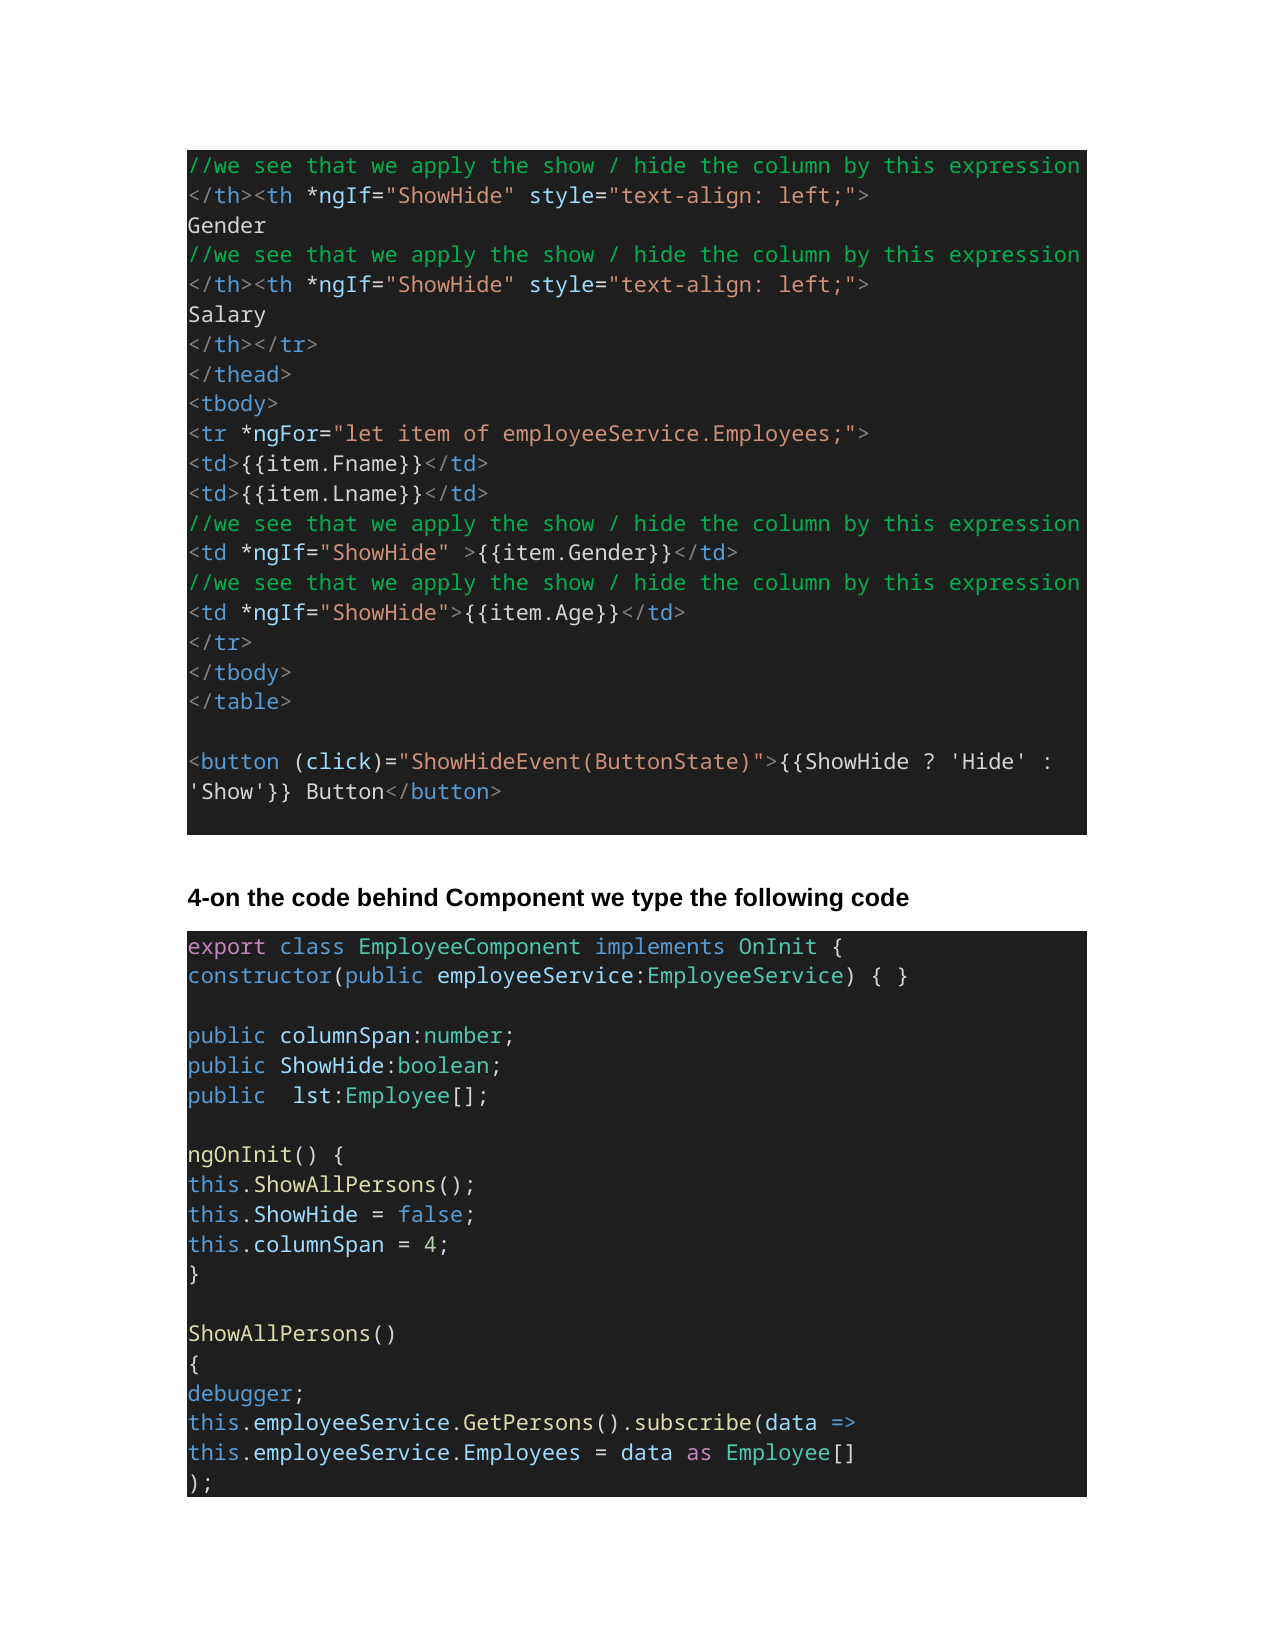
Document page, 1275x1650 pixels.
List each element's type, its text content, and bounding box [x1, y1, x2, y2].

text </thead> [187, 358, 1087, 388]
text export class EmployeeComponent implements OnInit { [187, 931, 1087, 960]
text <tbody> [187, 388, 1087, 418]
text public ShowHide:boolean; [187, 1050, 1087, 1079]
text //we see that we apply the show / hide the column by this expression [187, 507, 1087, 537]
text </tr> [187, 627, 1087, 656]
text <td>{{item.Lname}}</td> [187, 478, 1087, 507]
text debugger; [187, 1377, 1087, 1407]
text ); [187, 1467, 1087, 1497]
text //we see that we apply the show / hide the column by this expression [187, 150, 1087, 180]
text </tbody> [187, 656, 1087, 686]
text Gender [187, 209, 1087, 239]
text Salary [187, 299, 1087, 329]
text <button (click)="ShowHideEvent(ButtonState)">{{ShowHide ? 'Hide' : 'Show'}} Button</button> [187, 746, 1087, 805]
text <td *ngIf="ShowHide" >{{item.Gender}}</td> [187, 537, 1087, 567]
text <tr *ngFor="let item of employeeService.Employees;"> [187, 418, 1087, 448]
text ShowAllPersons() [187, 1318, 1087, 1348]
text this.columnSpan = 4; [187, 1228, 1087, 1258]
text </th></tr> [187, 329, 1087, 358]
text 4-on the code behind Component we type the following code [187, 883, 1087, 912]
text <td>{{item.Fname}}</td> [187, 448, 1087, 478]
text constructor(public employeeService:EmployeeService) { } [187, 960, 1087, 990]
text { [187, 1348, 1087, 1377]
text this.ShowAllPersons(); [187, 1169, 1087, 1199]
text this.employeeService.GetPersons().subscribe(data => [187, 1407, 1087, 1437]
text </th><th *ngIf="ShowHide" style="text-align: left;"> [187, 180, 1087, 209]
text public lst:Employee[]; [187, 1079, 1087, 1109]
text </table> [187, 686, 1087, 716]
text //we see that we apply the show / hide the column by this expression [187, 239, 1087, 269]
text this.employeeService.Employees = data as Employee[] [187, 1437, 1087, 1467]
text <td *ngIf="ShowHide">{{item.Age}}</td> [187, 597, 1087, 627]
text //we see that we apply the show / hide the column by this expression [187, 567, 1087, 597]
text </th><th *ngIf="ShowHide" style="text-align: left;"> [187, 269, 1087, 299]
text public columnSpan:number; [187, 1020, 1087, 1050]
text this.ShowHide = false; [187, 1199, 1087, 1228]
text ngOnInit() { [187, 1139, 1087, 1169]
text } [187, 1258, 1087, 1288]
